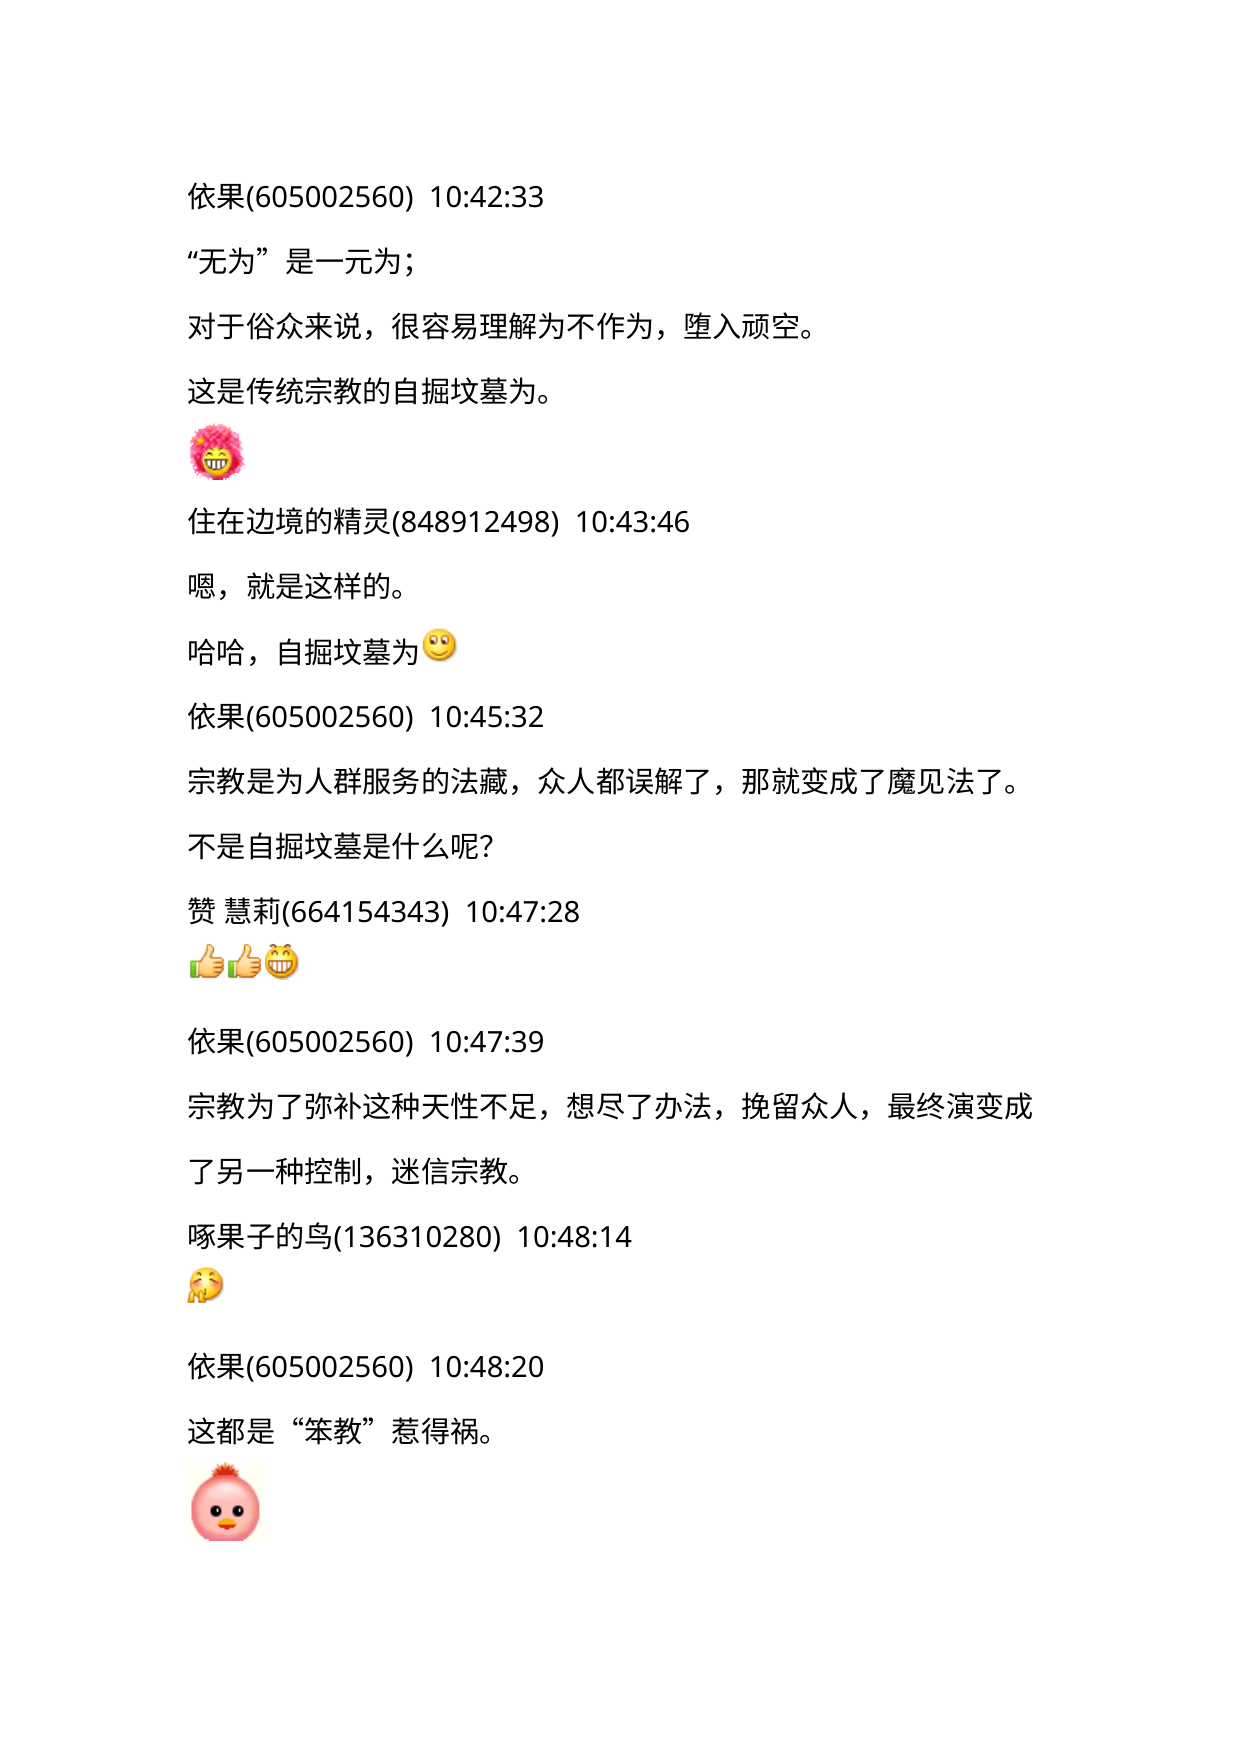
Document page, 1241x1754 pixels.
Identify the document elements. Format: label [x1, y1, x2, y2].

picture [187, 422, 246, 480]
text [187, 162, 1053, 1559]
picture [187, 942, 300, 980]
picture [187, 1267, 226, 1305]
picture [187, 1462, 266, 1541]
picture [420, 626, 459, 664]
